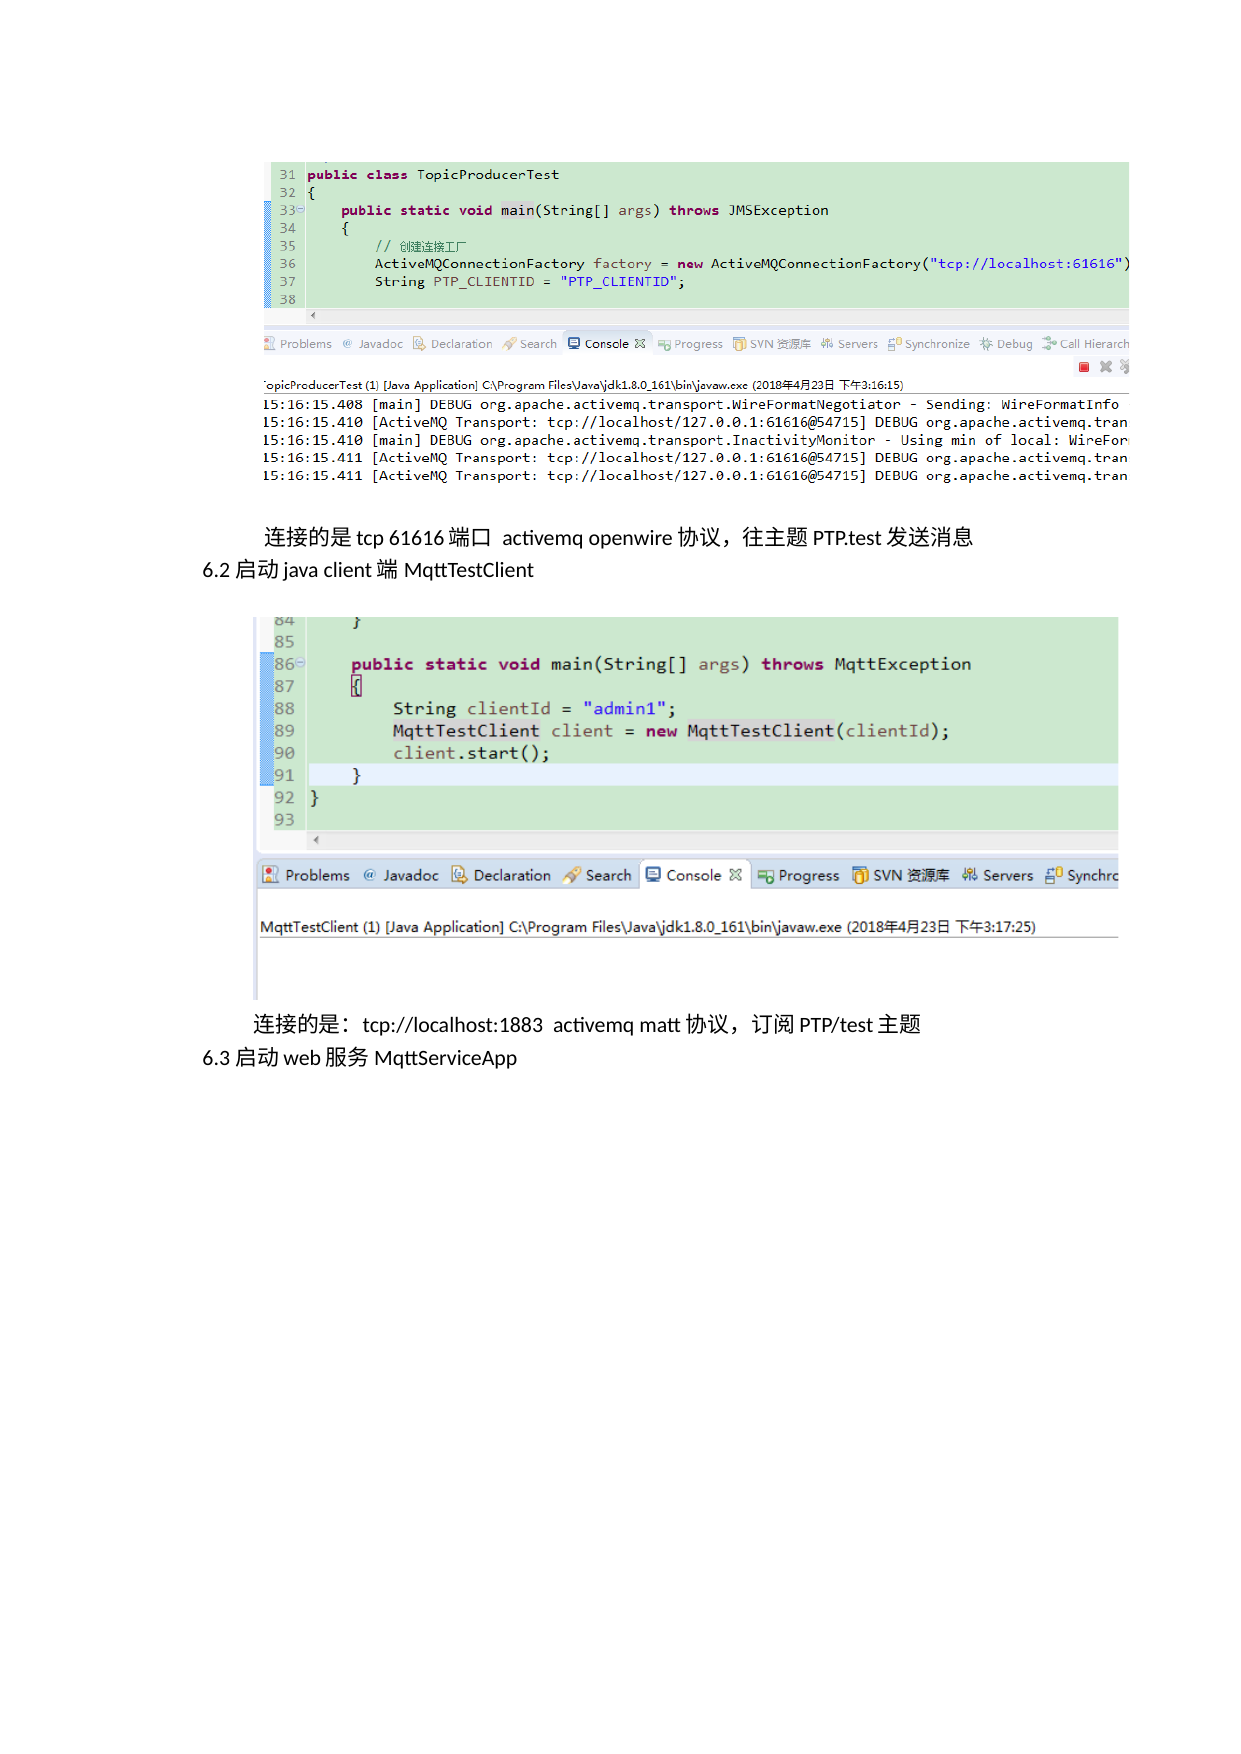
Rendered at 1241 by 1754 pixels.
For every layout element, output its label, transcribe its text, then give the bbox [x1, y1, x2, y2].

picture [253, 617, 1119, 1000]
text 连接的是tcp 61616端口 activemq openwire协议，往主题PTP.test 发送消息 [187, 519, 1053, 552]
text 连接的是：tcp://localhost:1883 activemq matt协议，订阅PTP/test主题 [187, 1007, 1053, 1039]
text 6.3 启动web服务 MqttServiceApp [187, 1039, 1053, 1072]
picture [264, 162, 1130, 491]
text 6.2 启动java client端 MqttTestClient [187, 552, 1053, 584]
